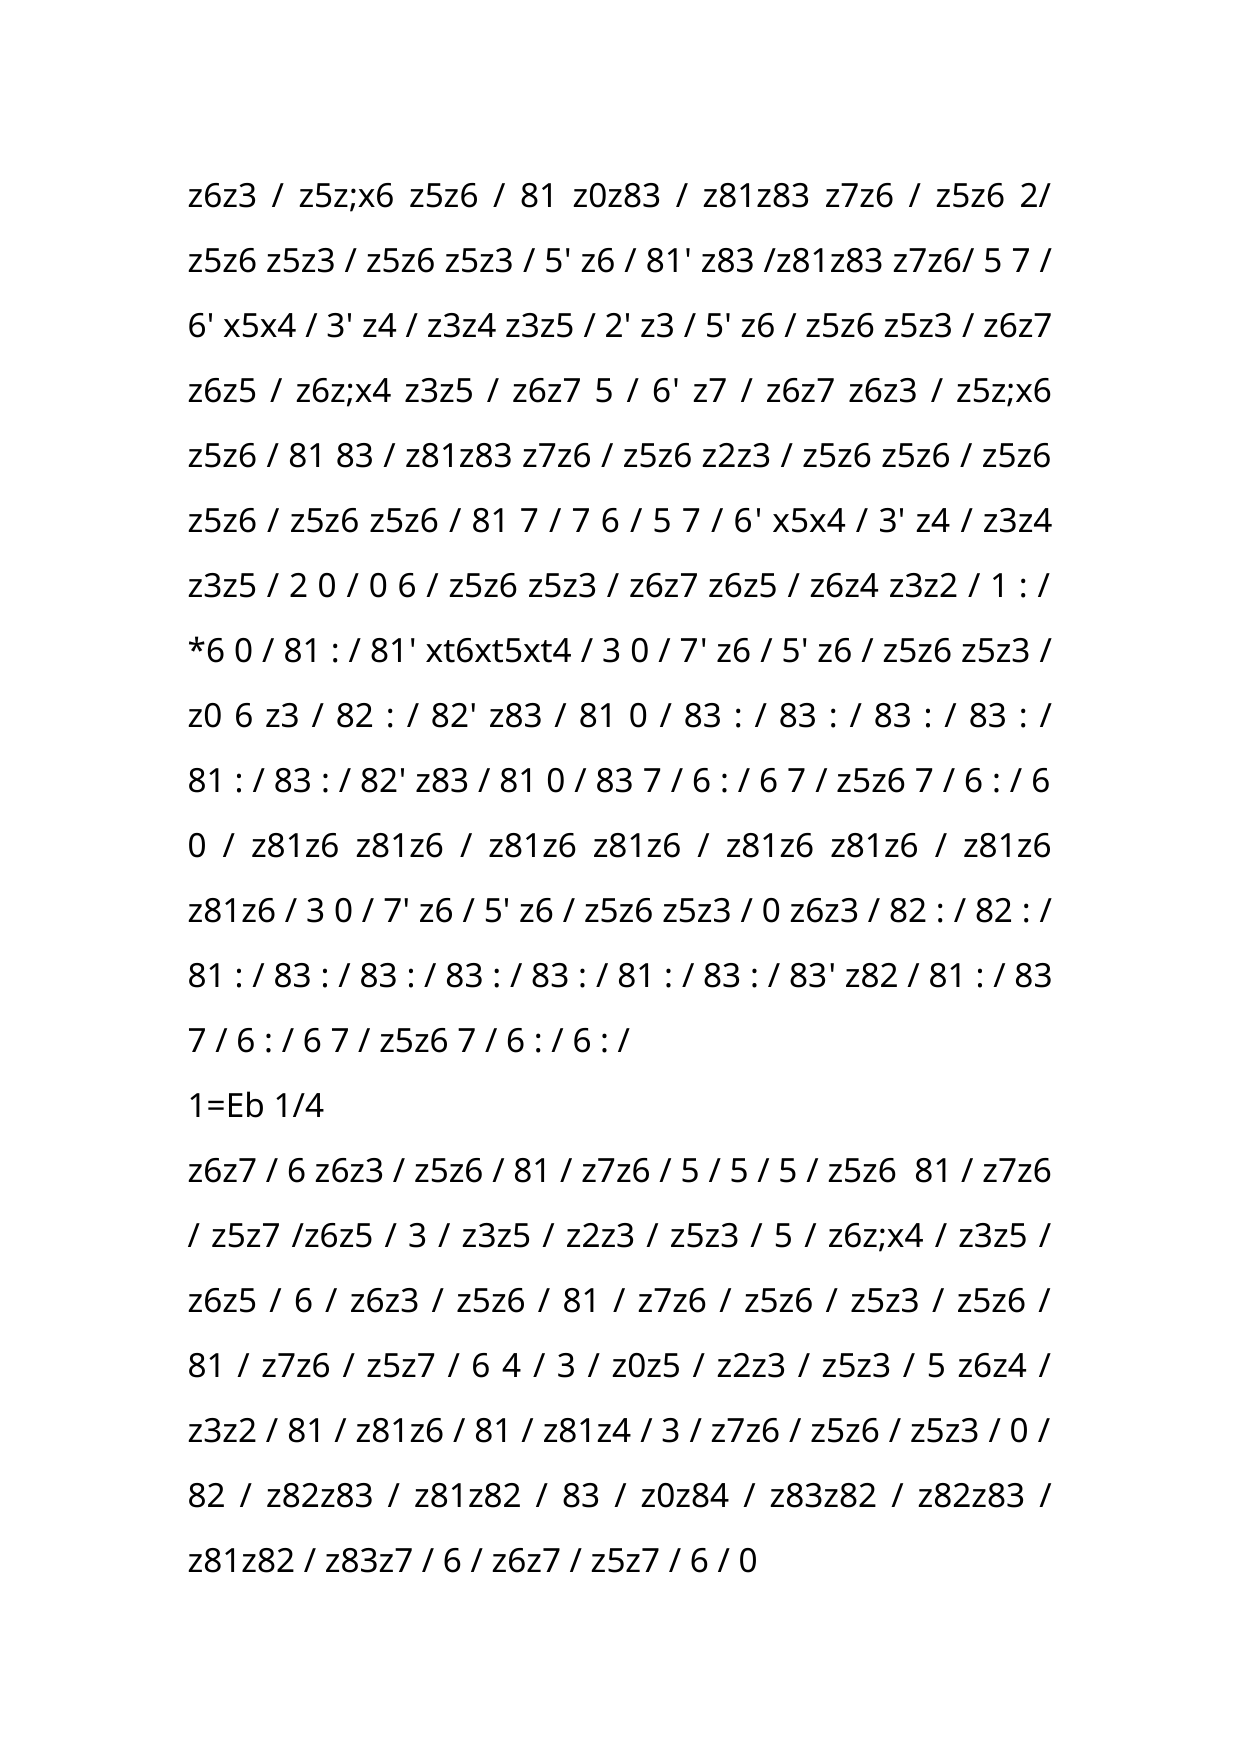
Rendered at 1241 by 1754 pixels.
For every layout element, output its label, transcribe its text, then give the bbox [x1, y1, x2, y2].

text z6z7 / 6 z6z3 / z5z6 / 81 / z7z6 / 5 / 5 / 5 / z5z6 81 / z7z6 / z5z7 /z6z5 / 3 / z3z5 / z2z3 / z5z3 / 5 / z6z;x4 / z3z5 / z6z5 / 6 / z6z3 / z5z6 / 81 / z7z6 / z5z6 / z5z3 / z5z6 / 81 / z7z6 / z5z7 / 6 4 / 3 / z0z5 / z2z3 / z5z3 / 5 z6z4 / z3z2 / 81 / z81z6 / 81 / z81z4 / 3 / z7z6 / z5z6 / z5z3 / 0 / 82 / z82z83 / z81z82 / 83 / z0z84 / z83z82 / z82z83 / z81z82 / z83z7 / 6 / z6z7 / z5z7 / 6 / 0 [187, 1137, 1053, 1592]
text 1=Eb 1/4 [187, 1072, 1053, 1137]
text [187, 162, 1053, 1072]
